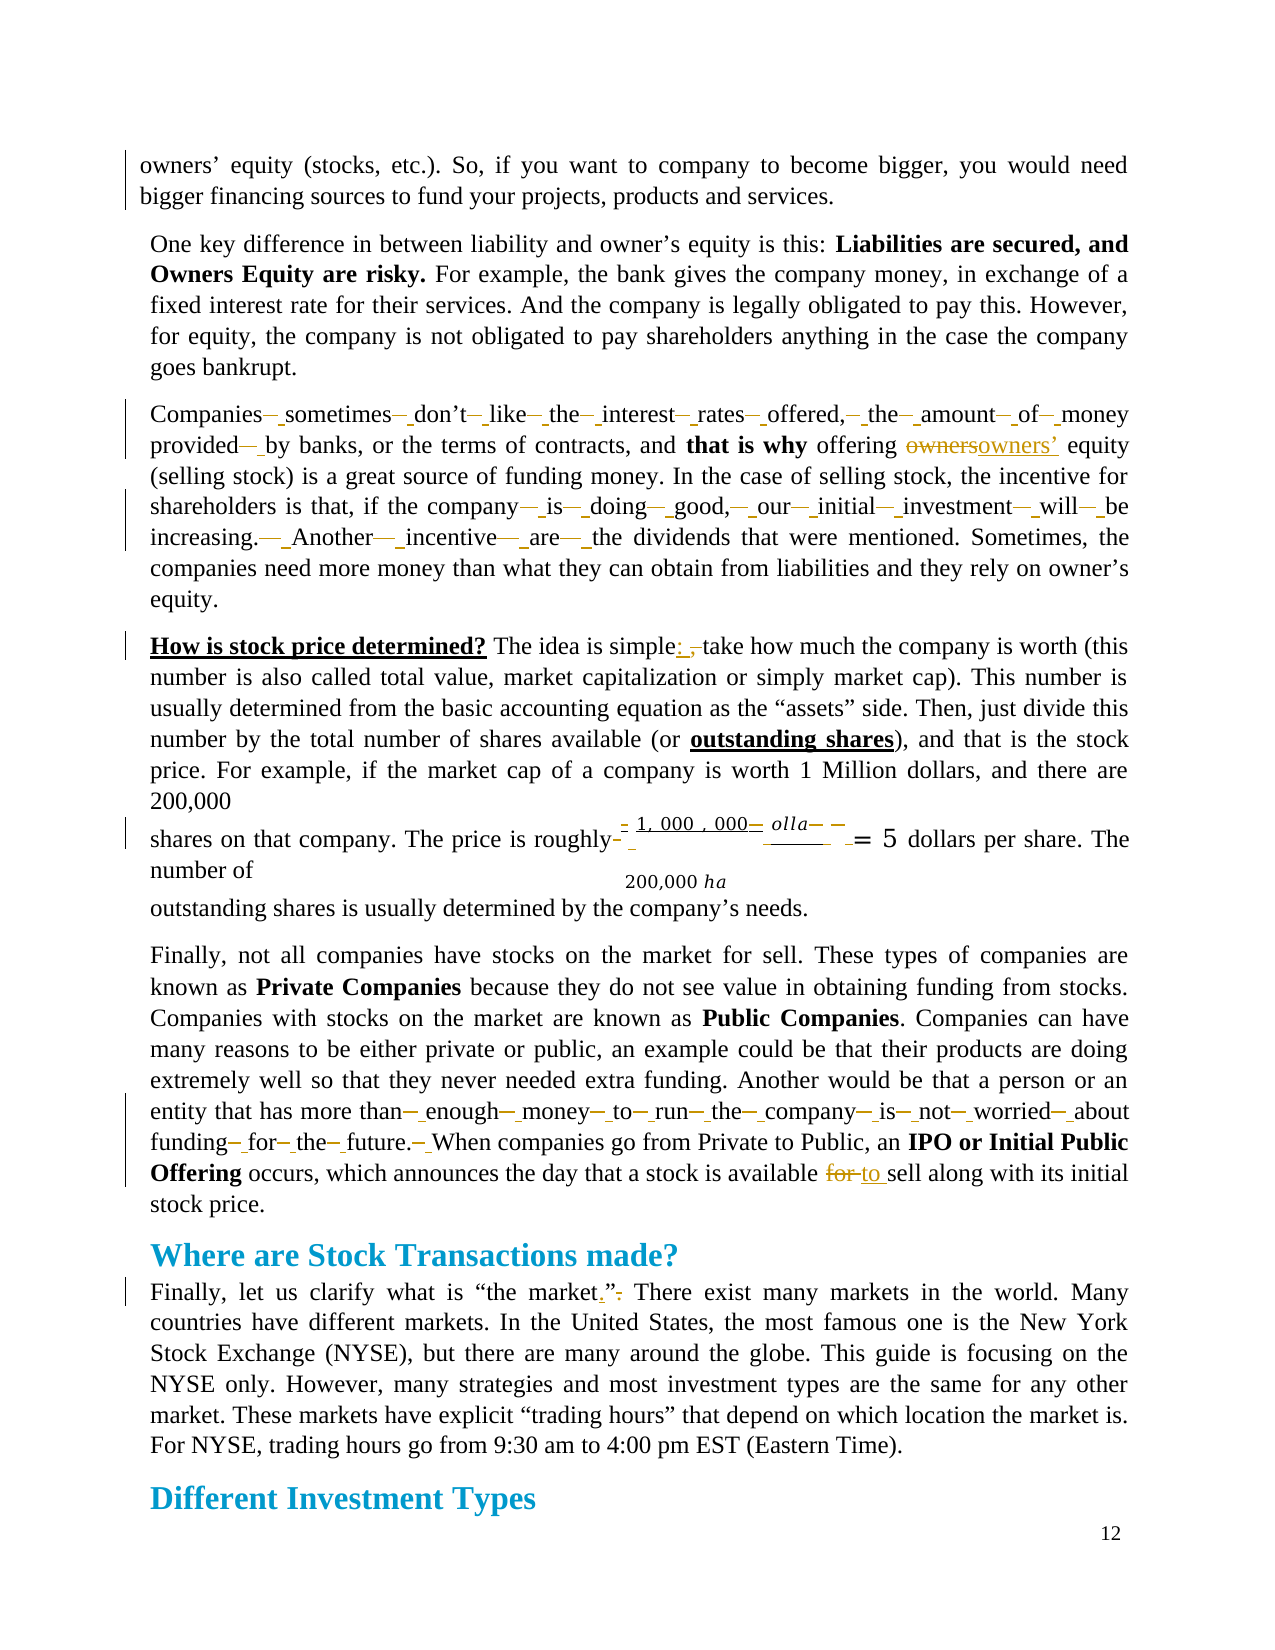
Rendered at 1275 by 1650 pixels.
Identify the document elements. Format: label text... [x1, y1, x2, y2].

text Where are Stock Transactions made? [150, 1235, 690, 1274]
text One key difference in between liability and owner’s equity is this: Liabilities are secured, and Owners Equity are risky. For example, the bank gives the company money, in exchange of a fixed interest rate for their services. And the company is legally obligated to pay this. However, for equity, the company is not obligated to pay shareholders anything in the case the company goes bankrupt. [150, 229, 1129, 380]
text outstanding shares is usually determined by the company’s needs. [150, 893, 812, 922]
text shares on that company. The price is roughly1, 000 , 000𝑜𝑙𝑙𝑎= 5 dollars per share. The number of [150, 817, 1130, 880]
text Different Investment Types [150, 1478, 546, 1516]
text owners’ equity (stocks, etc.). So, if you want to company to become bigger, you would need bigger financing sources to fund your projects, products and services. [139, 150, 1129, 210]
text How is stock price determined? The idea is simpletake how much the company is worth (this number is also called total value, market capitalization or simply market cap). This number is usually determined from the basic accounting equation as the “assets” side. Then, just divide this number by the total number of shares available (or outstanding shares), and that is the stock price. For example, if the market cap of a company is worth 1 Million dollars, and there are 200,000 [150, 631, 1129, 815]
text Finally, let us clarify what is “the market” There exist many markets in the world. Many countries have different markets. In the United States, the most famous one is the New York Stock Exchange (NYSE), but there are many around the globe. This guide is focusing on the NYSE only. However, many strategies and most investment types are the same for any other market. These markets have explicit “trading hours” that depend on which location the market is. For NYSE, trading hours go from 9:30 am to 4:00 pm EST (Eastern Time). [150, 1277, 1129, 1459]
text Companiessometimesdon’tliketheinterestratesoffered,theamountofmoney providedby banks, or the terms of contracts, and that is why offering equity (selling stock) is a great source of funding money. In the case of selling stock, the incentive for shareholders is that, if the companyisdoinggood,ourinitialinvestmentwillbeincreasing.Anotherincentivearethe dividends that were mentioned. Sometimes, the companies need more money than what they can obtain from liabilities and they rely on owner’s equity. [150, 399, 1130, 612]
text Finally, not all companies have stocks on the market for sell. These types of companies are known as Private Companies because they do not see value in obtaining funding from stocks. Companies with stocks on the market are known as Public Companies. Companies can have many reasons to be either private or public, an example could be that their products are doing extremely well so that they never needed extra funding. Another would be that a person or an entity that has more thanenoughmoneytorunthecompanyisnotworriedaboutfundingforthefuture.When companies go from Private to Public, an IPO or Initial Public Offering occurs, which announces the day that a stock is available sell along with its initial stock price. [150, 941, 1129, 1218]
